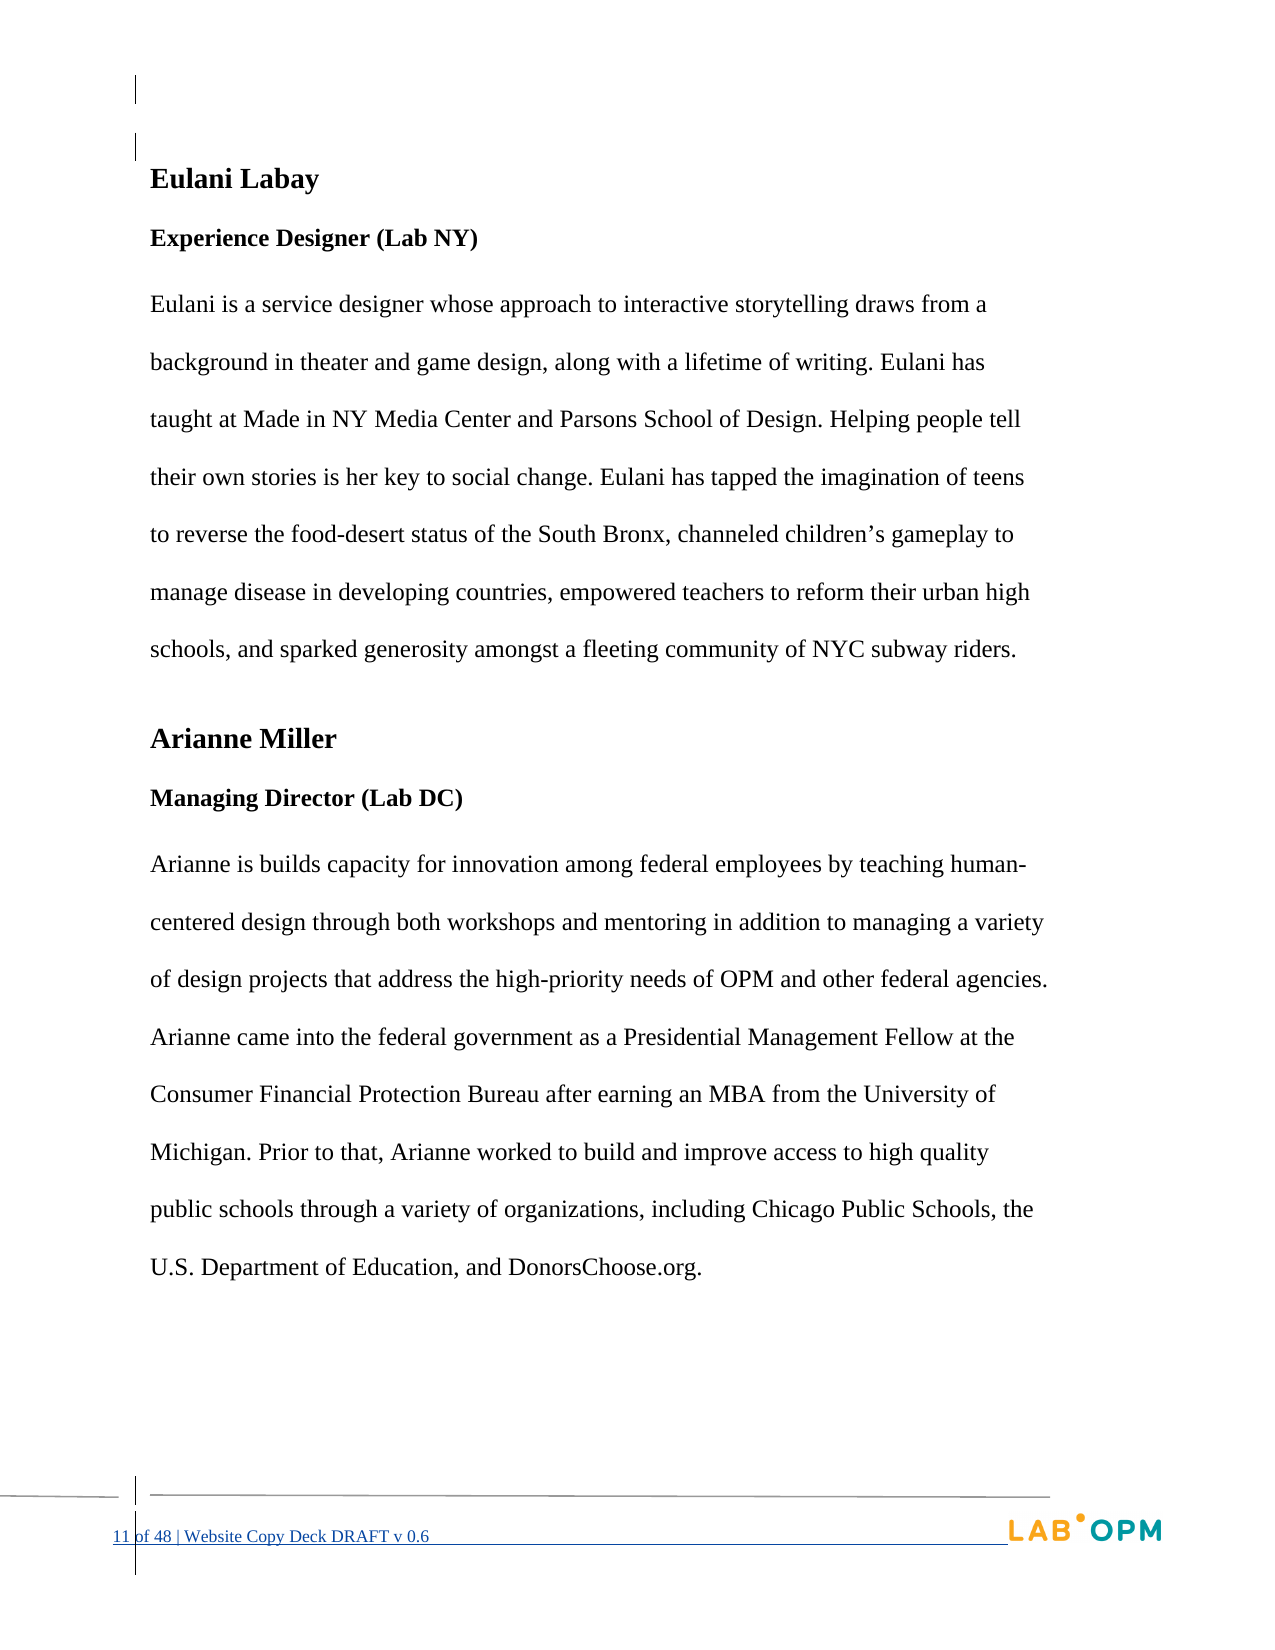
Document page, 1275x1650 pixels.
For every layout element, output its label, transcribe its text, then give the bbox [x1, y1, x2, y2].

picture [1007, 1511, 1163, 1543]
subtitle Eulani Labay Experience Designer (Lab NY) [150, 161, 1050, 252]
text Arianne is builds capacity for innovation among federal employees by teaching human-centered design through both workshops and mentoring in addition to managing a variety of design projects that address the high-priority needs of OPM and other federal agencies. Arianne came into the federal government as a Presidential Management Fellow at the Consumer Financial Protection Bureau after earning an MBA from the University of Michigan. Prior to that, Arianne worked to build and improve access to high quality public schools through a variety of organizations, including Chicago Public Schools, the U.S. Department of Education, and DonorsChoose.org. [150, 849, 1050, 1280]
text Eulani is a service designer whose approach to interactive storytelling draws from a background in theater and game design, along with a lifetime of writing. Eulani has taught at Made in NY Media Center and Parsons School of Design. Helping people tell their own stories is her key to social change. Eulani has tapped the imagination of teens to reverse the food-desert status of the South Bronx, channeled children’s gameplay to manage disease in developing countries, empowered teachers to reform their urban high schools, and sparked generosity amongst a fleeting community of NYC subway riders. [150, 289, 1050, 663]
subtitle Arianne Miller Managing Director (Lab DC) [150, 721, 1050, 812]
